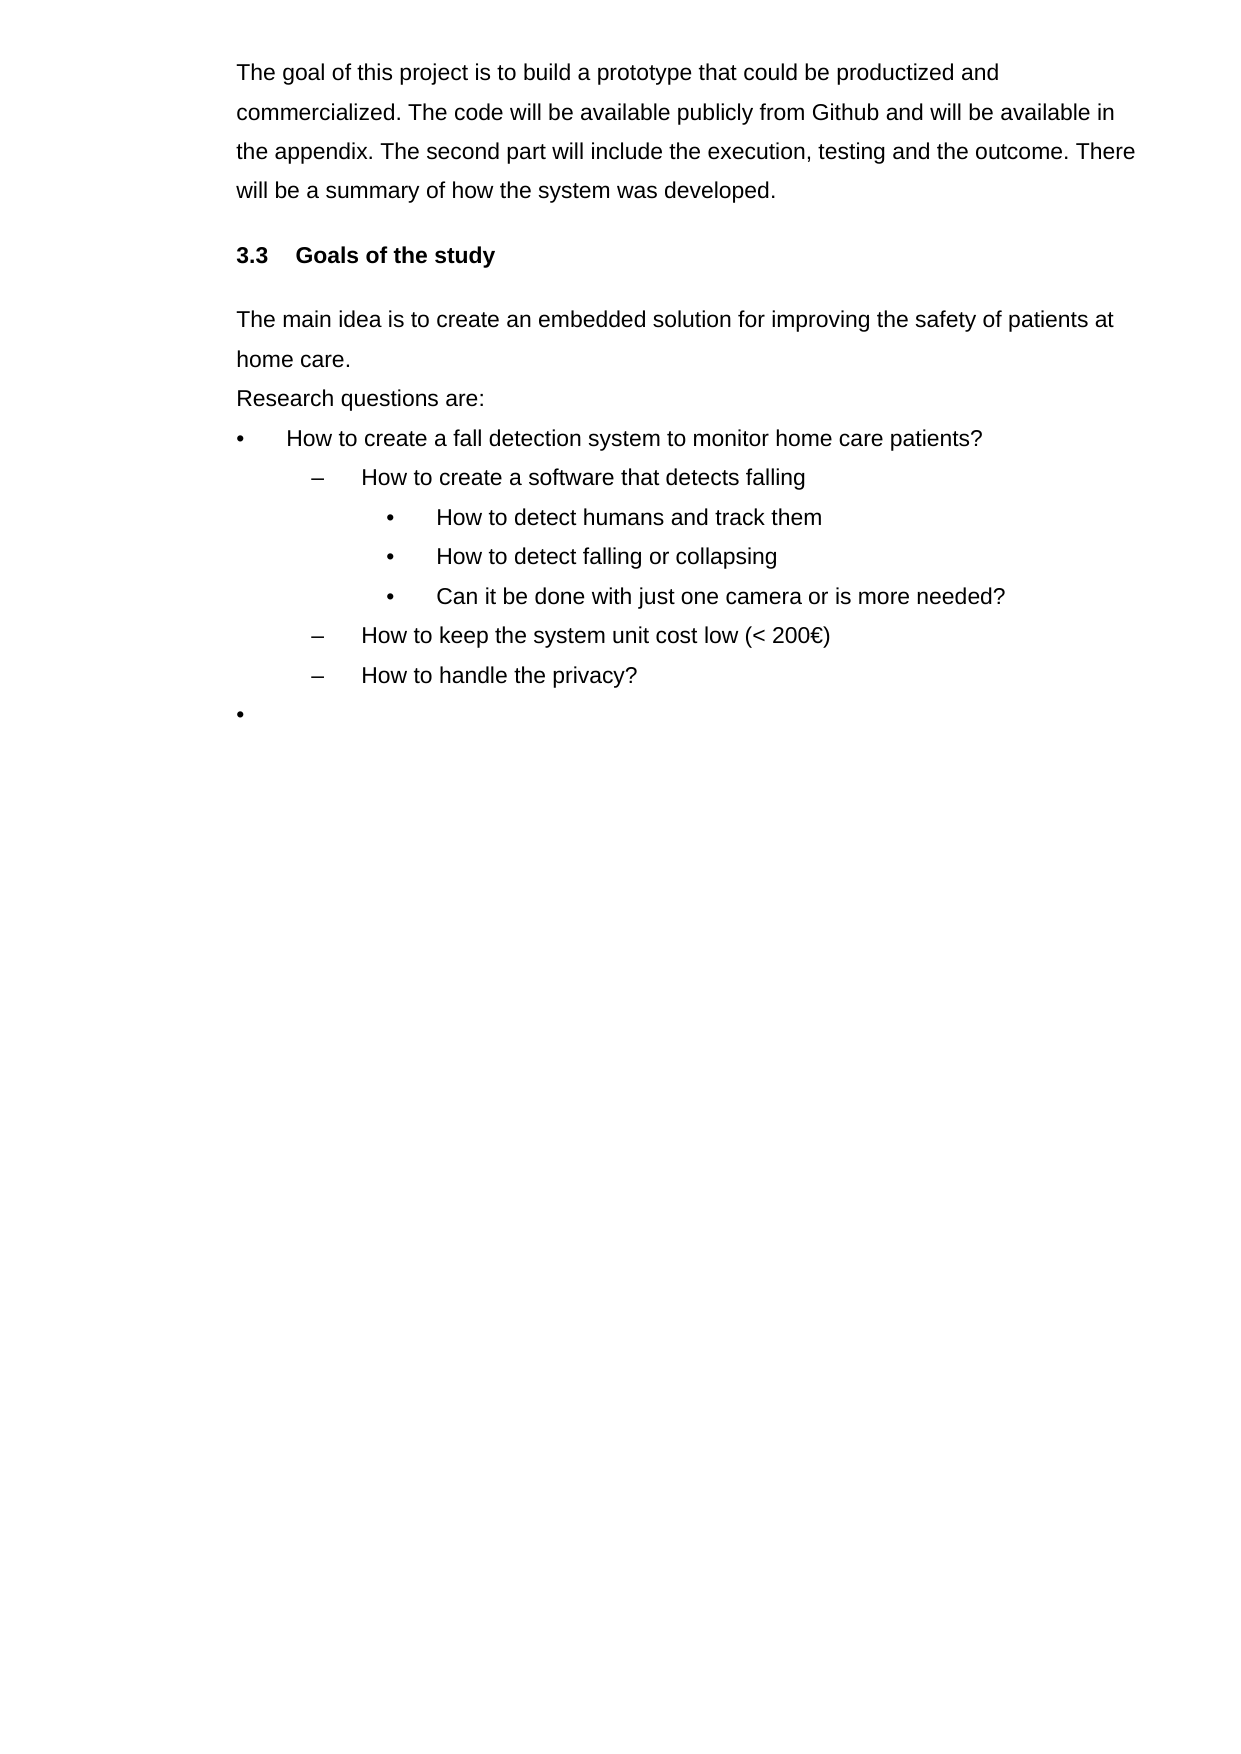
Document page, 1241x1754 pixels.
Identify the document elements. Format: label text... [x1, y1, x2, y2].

list How to create a fall detection system to monitor home care patients? [236, 425, 1152, 451]
list How to detect falling or collapsing [386, 543, 1152, 570]
text The main idea is to create an embedded solution for improving the safety of patients at home care. [236, 306, 1152, 372]
list How to detect humans and track them [386, 504, 1152, 530]
list How to handle the privacy? [311, 662, 1152, 688]
list How to create a software that detects falling [311, 464, 1152, 491]
list Can it be done with just one camera or is more needed? [386, 583, 1152, 609]
subtitle Goals of the study [236, 242, 1152, 268]
list How to keep the system unit cost low (< 200€) [311, 622, 1152, 649]
text Research questions are: [236, 385, 1152, 412]
text The goal of this project is to build a prototype that could be productized and commercialized. The code will be available publicly from Github and will be available in the appendix. The second part will include the execution, testing and the outcome. There will be a summary of how the system was developed. [236, 59, 1152, 204]
